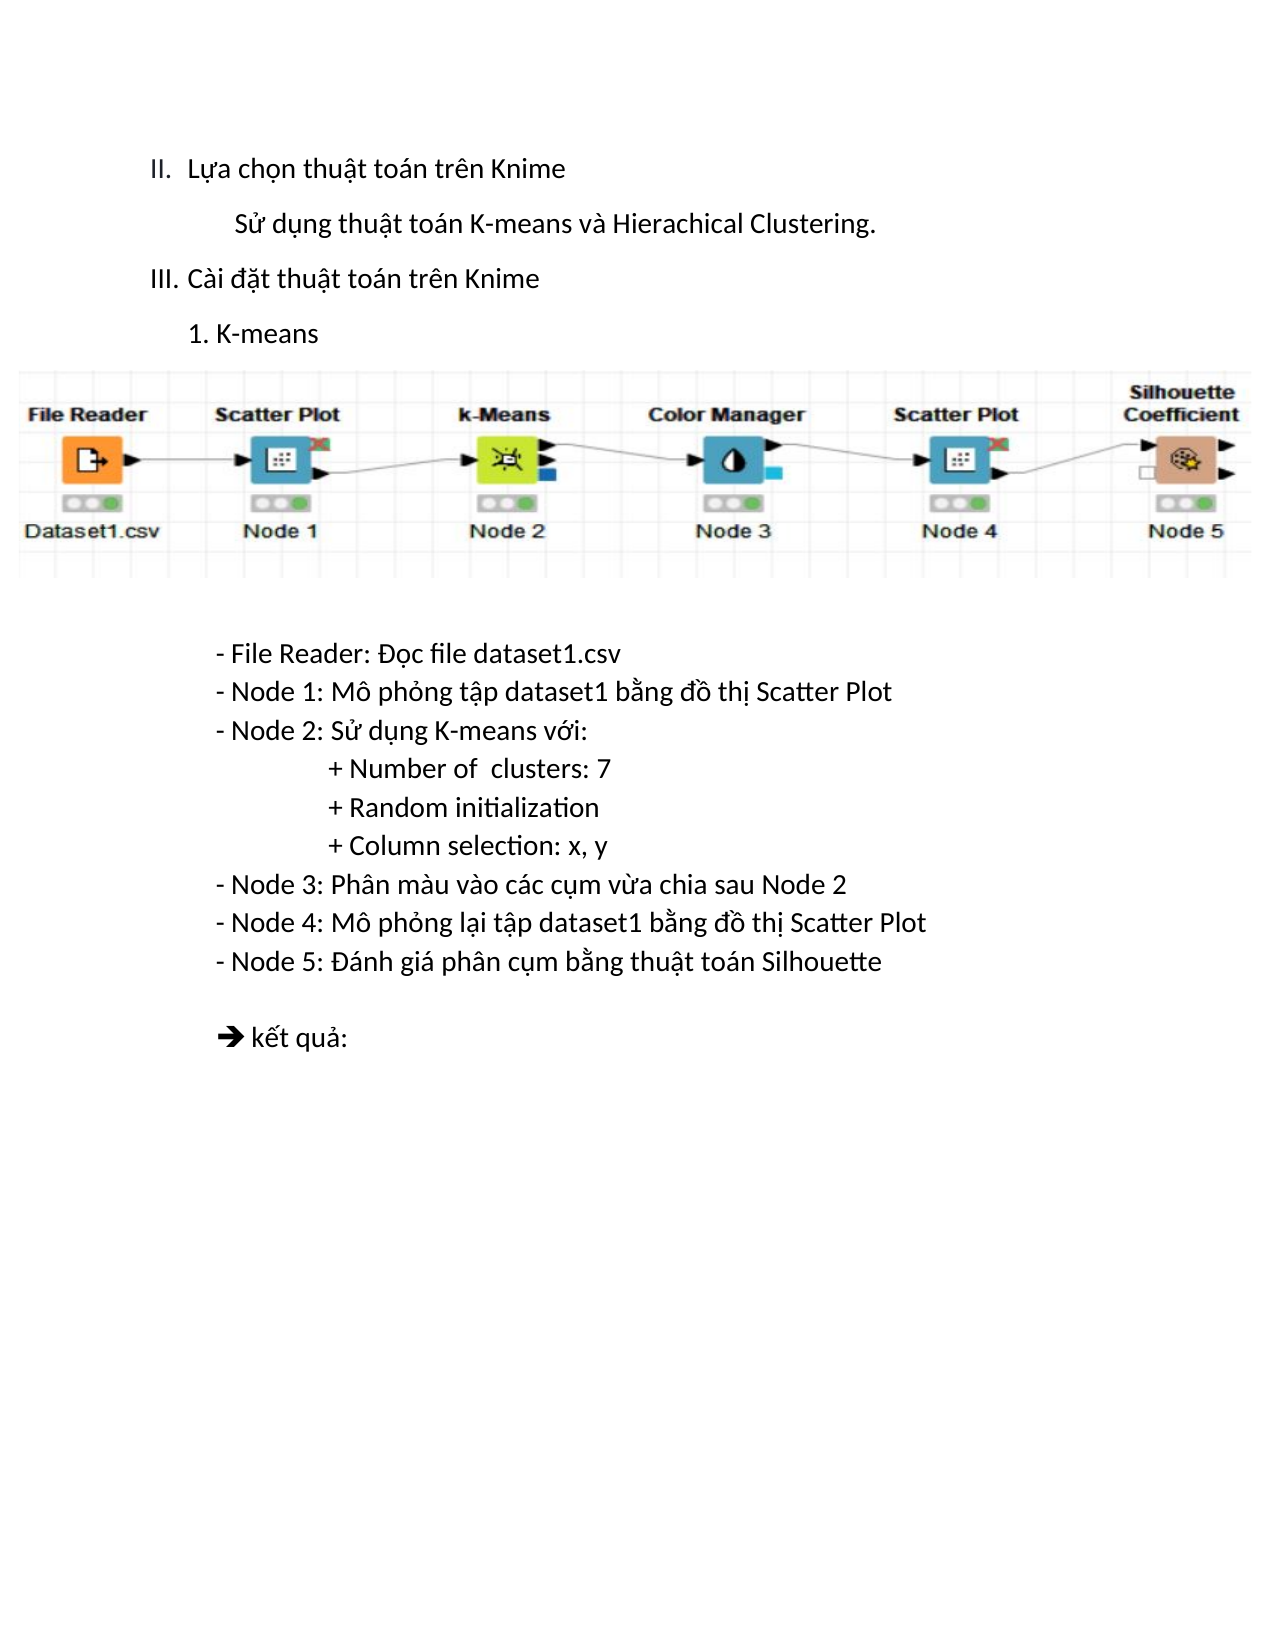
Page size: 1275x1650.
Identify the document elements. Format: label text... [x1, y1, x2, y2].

list - File Reader: Đọc file dataset1.csv [216, 635, 1125, 671]
list - Node 2: Sử dụng K-means với: [216, 712, 1125, 748]
list - Node 3: Phân màu vào các cụm vừa chia sau Node 2 [216, 866, 1125, 901]
list + Column selection: x, y [328, 827, 1125, 863]
list - Node 4: Mô phỏng lại tập dataset1 bằng đồ thị Scatter Plot [216, 904, 1125, 940]
list - Node 1: Mô phỏng tập dataset1 bằng đồ thị Scatter Plot [216, 673, 1125, 709]
picture [18, 370, 1252, 578]
text Sử dụng thuật toán K-means và Hierachical Clustering. [197, 205, 1125, 241]
text III. Cài đặt thuật toán trên Knime [150, 260, 1125, 296]
text II. Lựa chọn thuật toán trên Knime [172, 150, 1125, 186]
list + Number of clusters: 7 [328, 750, 1125, 786]
text 1. K-means [150, 315, 1125, 351]
list + Random initialization [328, 789, 1125, 824]
list - Node 5: Đánh giá phân cụm bằng thuật toán Silhouette [216, 943, 1125, 978]
list kết quả: [216, 1019, 1125, 1055]
